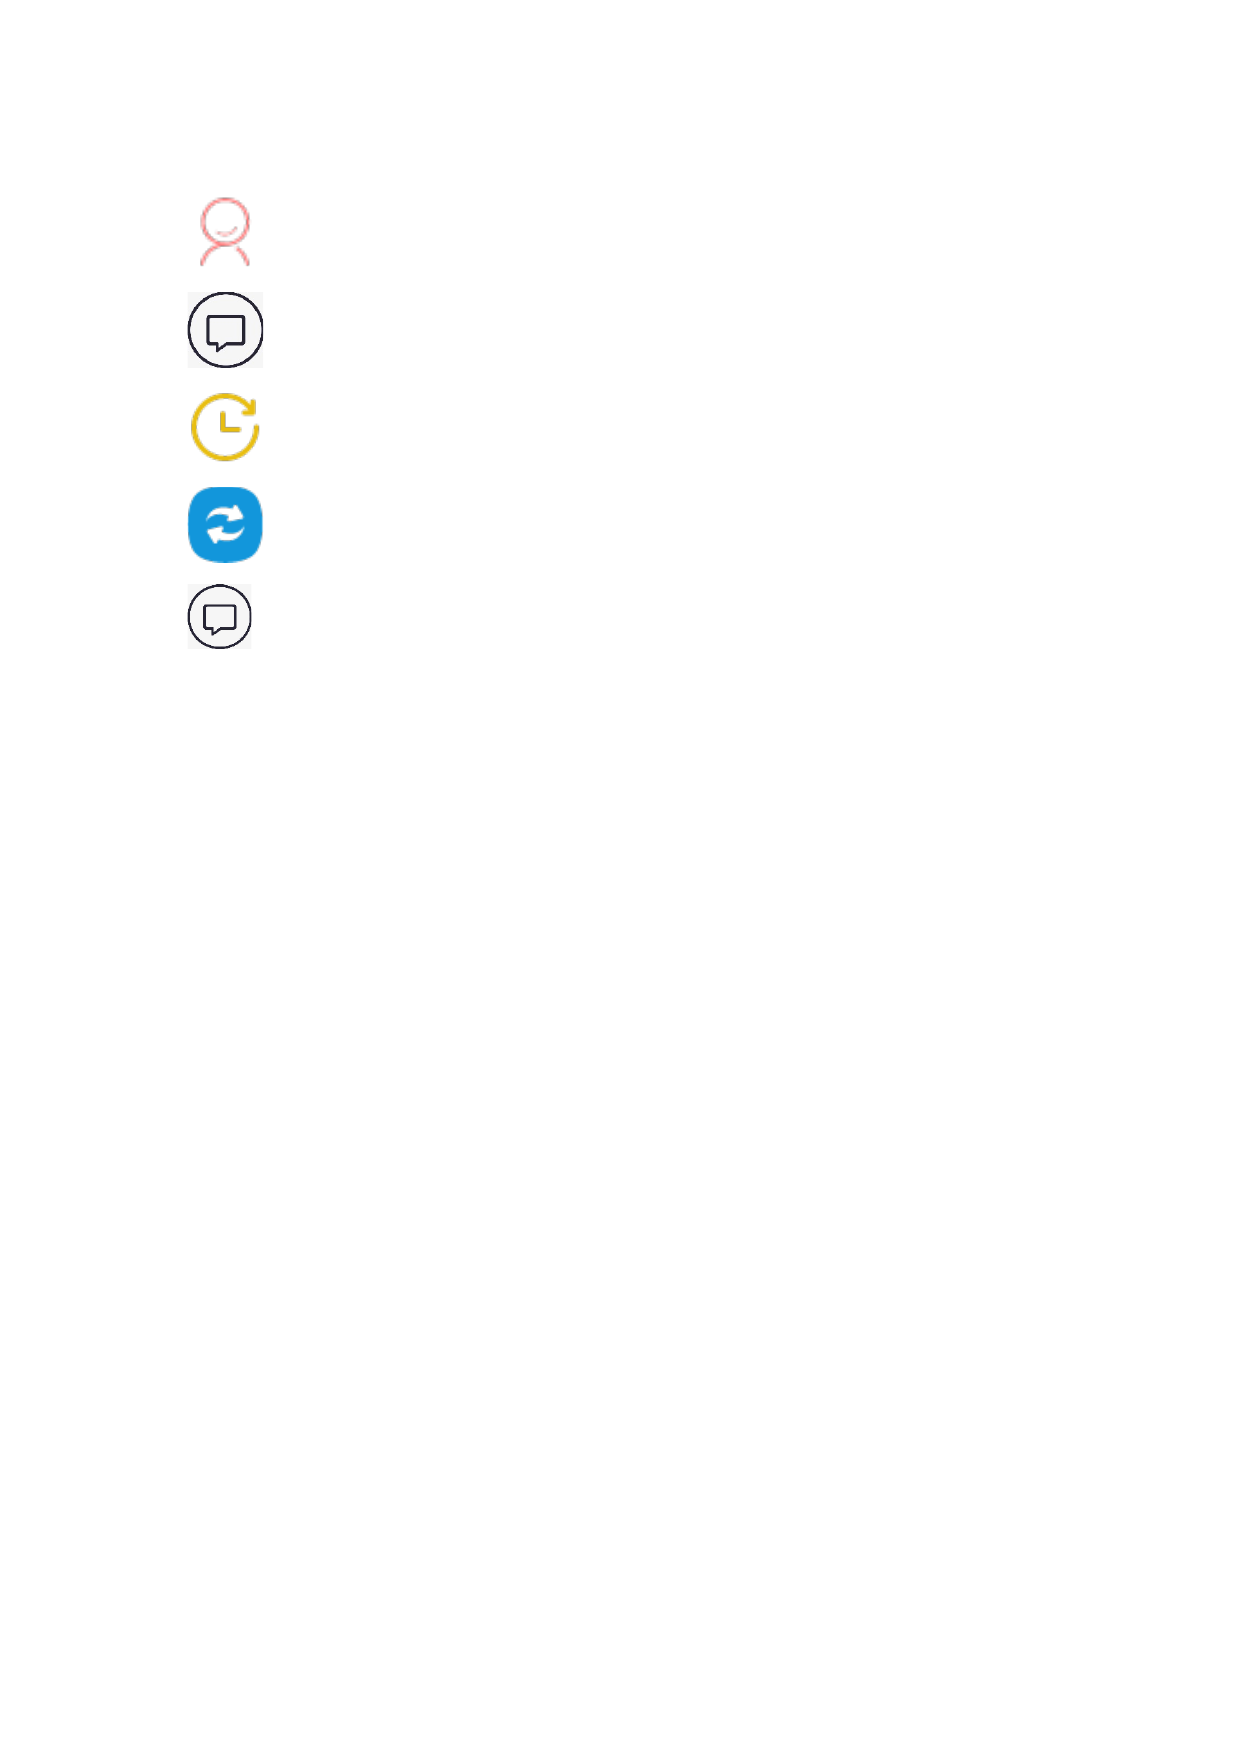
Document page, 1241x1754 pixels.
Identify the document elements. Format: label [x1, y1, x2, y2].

picture [187, 487, 264, 563]
picture [187, 389, 264, 466]
picture [187, 584, 252, 649]
picture [187, 194, 264, 271]
picture [187, 292, 264, 368]
